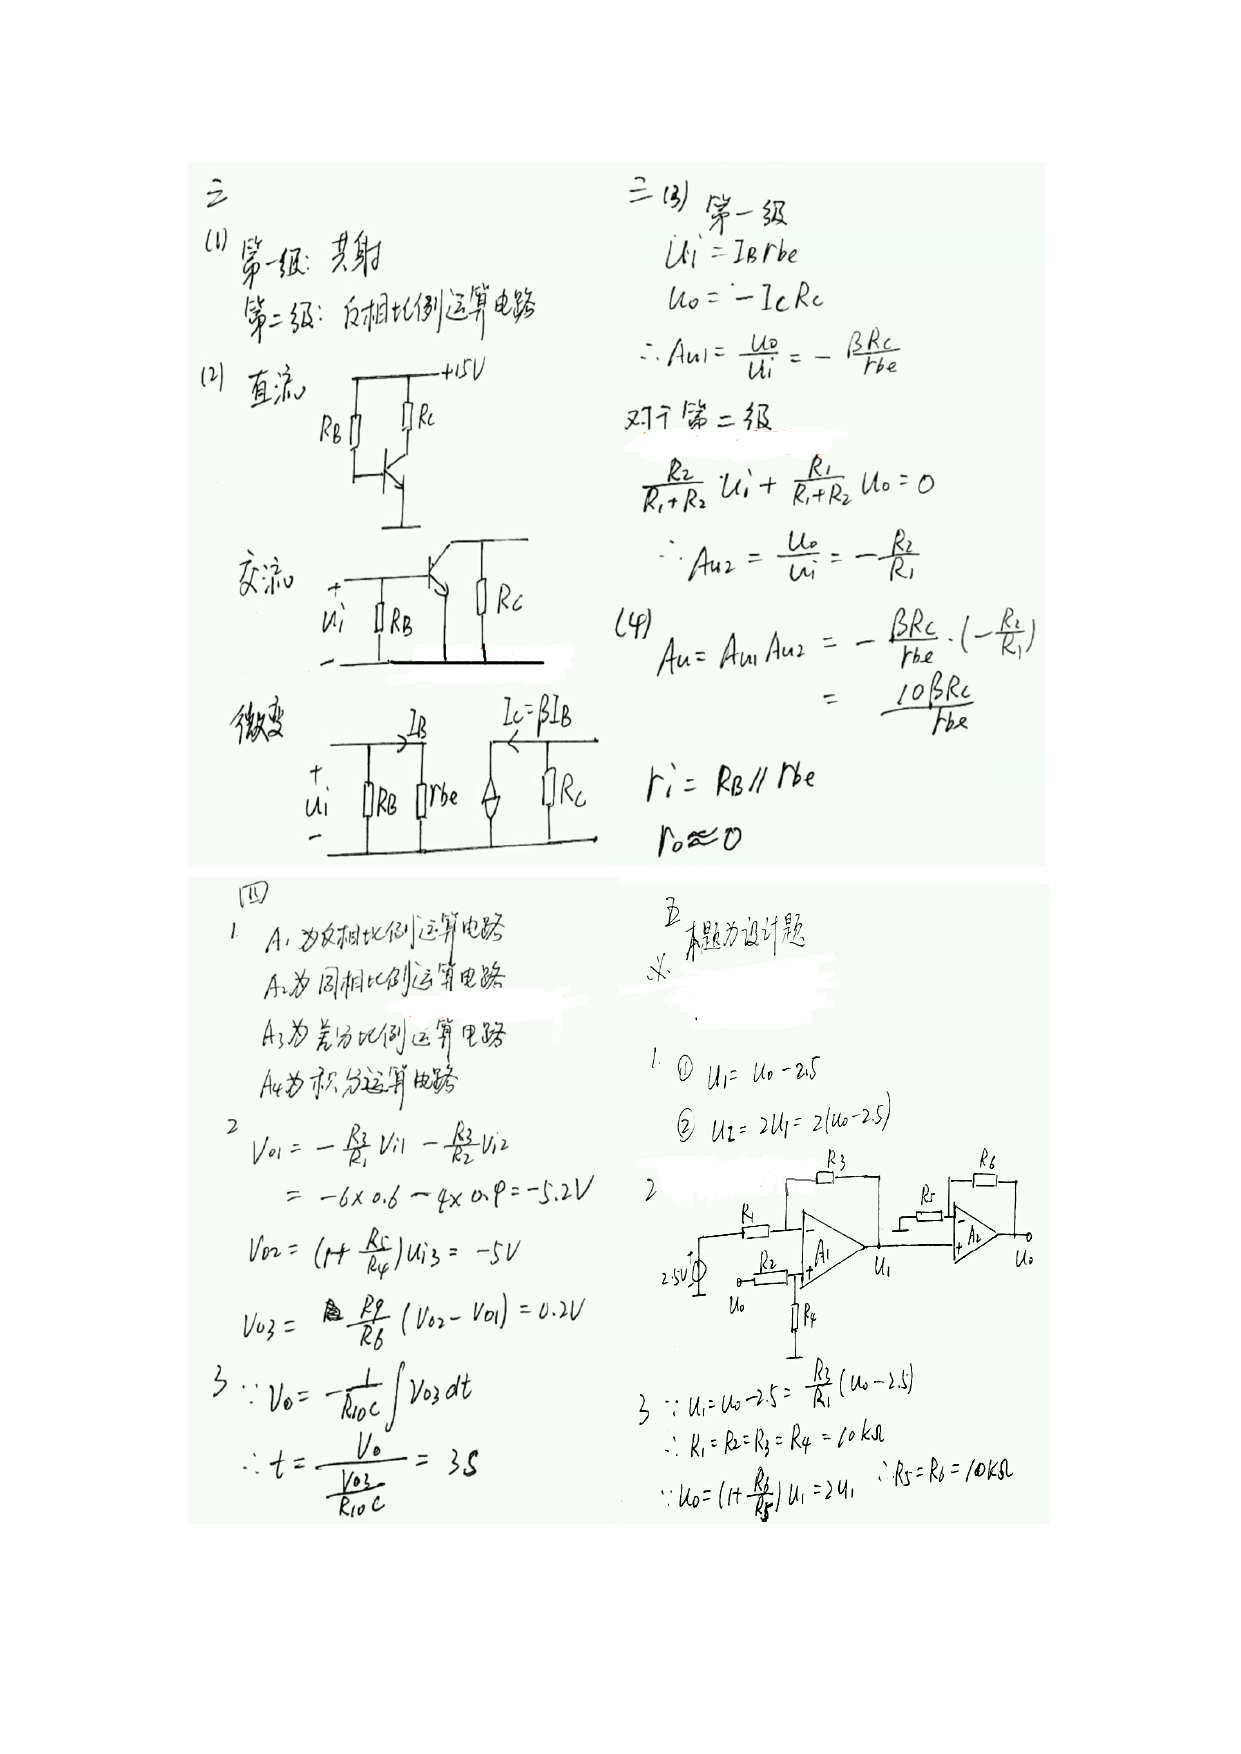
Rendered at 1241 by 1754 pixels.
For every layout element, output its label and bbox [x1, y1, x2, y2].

picture [187, 877, 1050, 1525]
picture [187, 162, 1046, 866]
